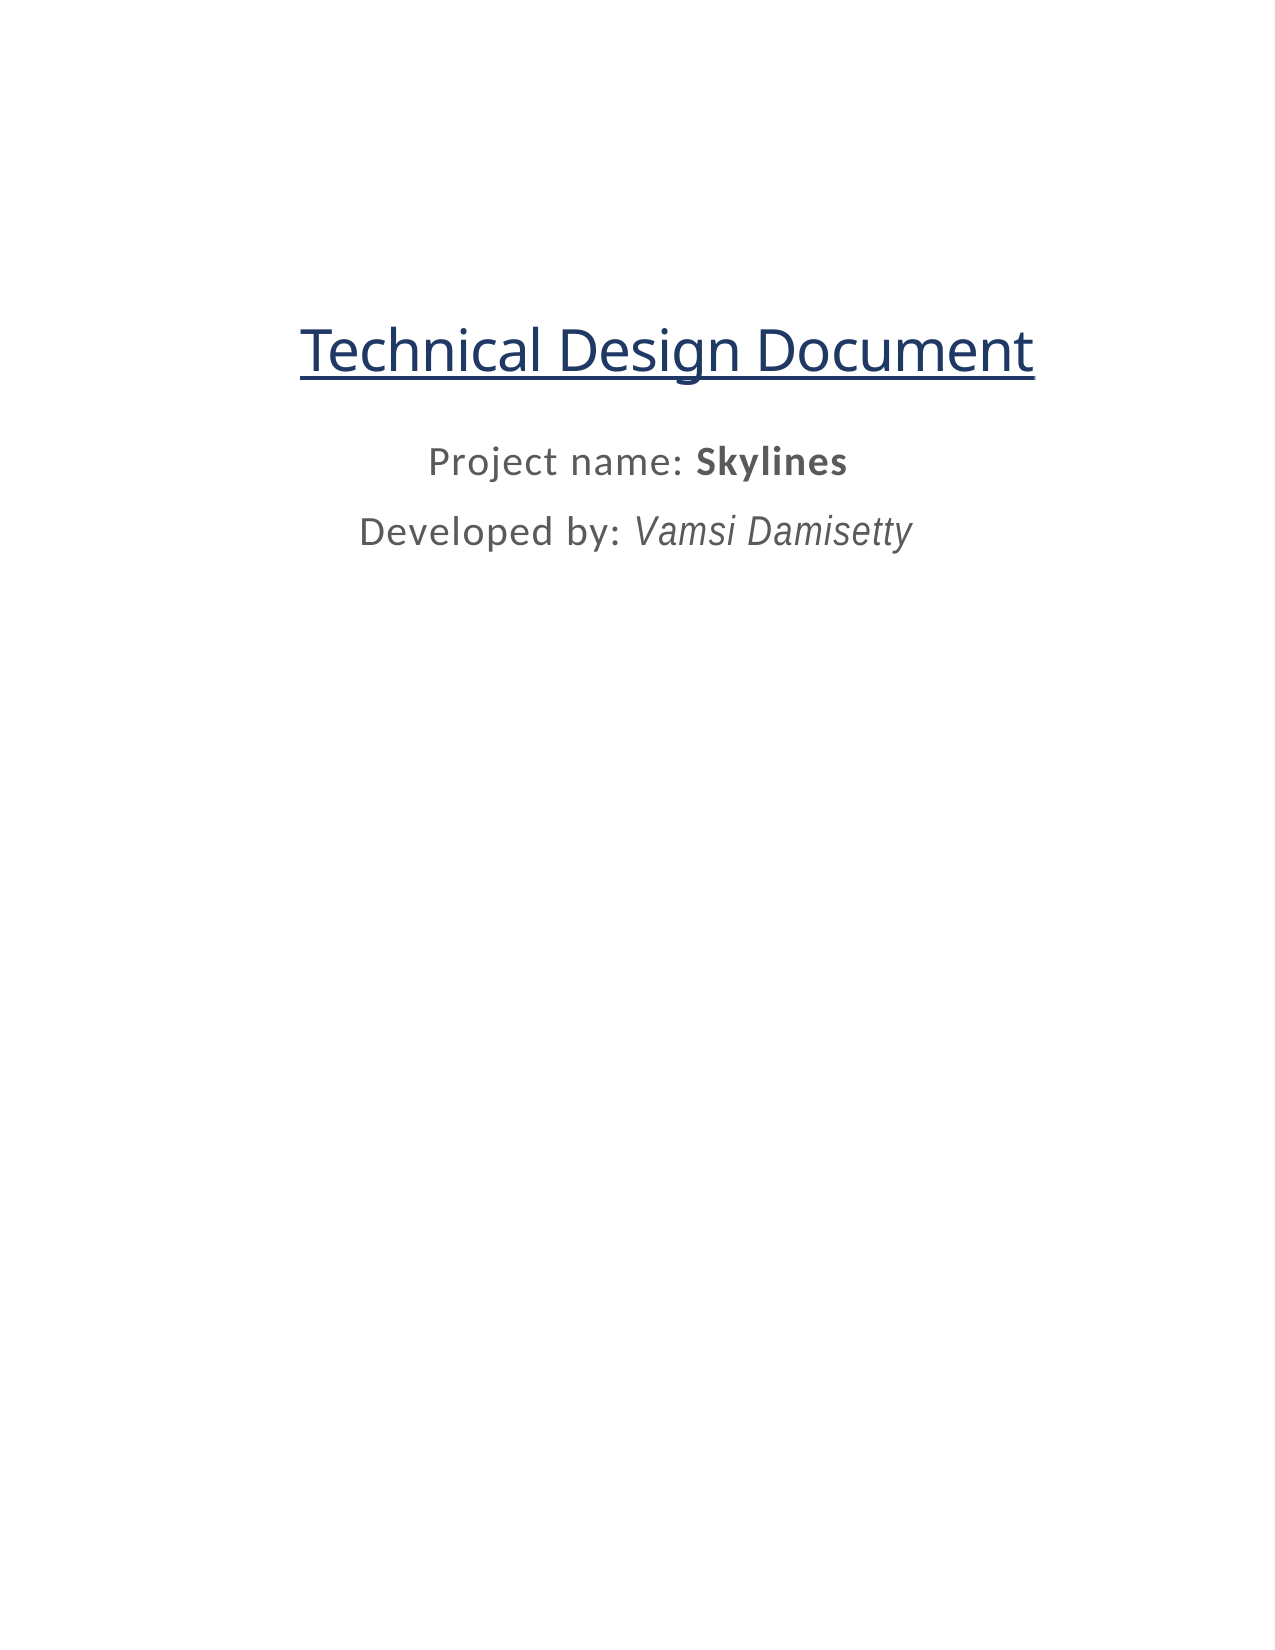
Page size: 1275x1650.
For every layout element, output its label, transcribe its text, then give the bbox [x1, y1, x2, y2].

title Technical Design Document [225, 309, 1125, 388]
subtitle Project name: Skylines [150, 435, 1125, 486]
subtitle Developed by: Vamsi Damisetty [150, 505, 1125, 556]
